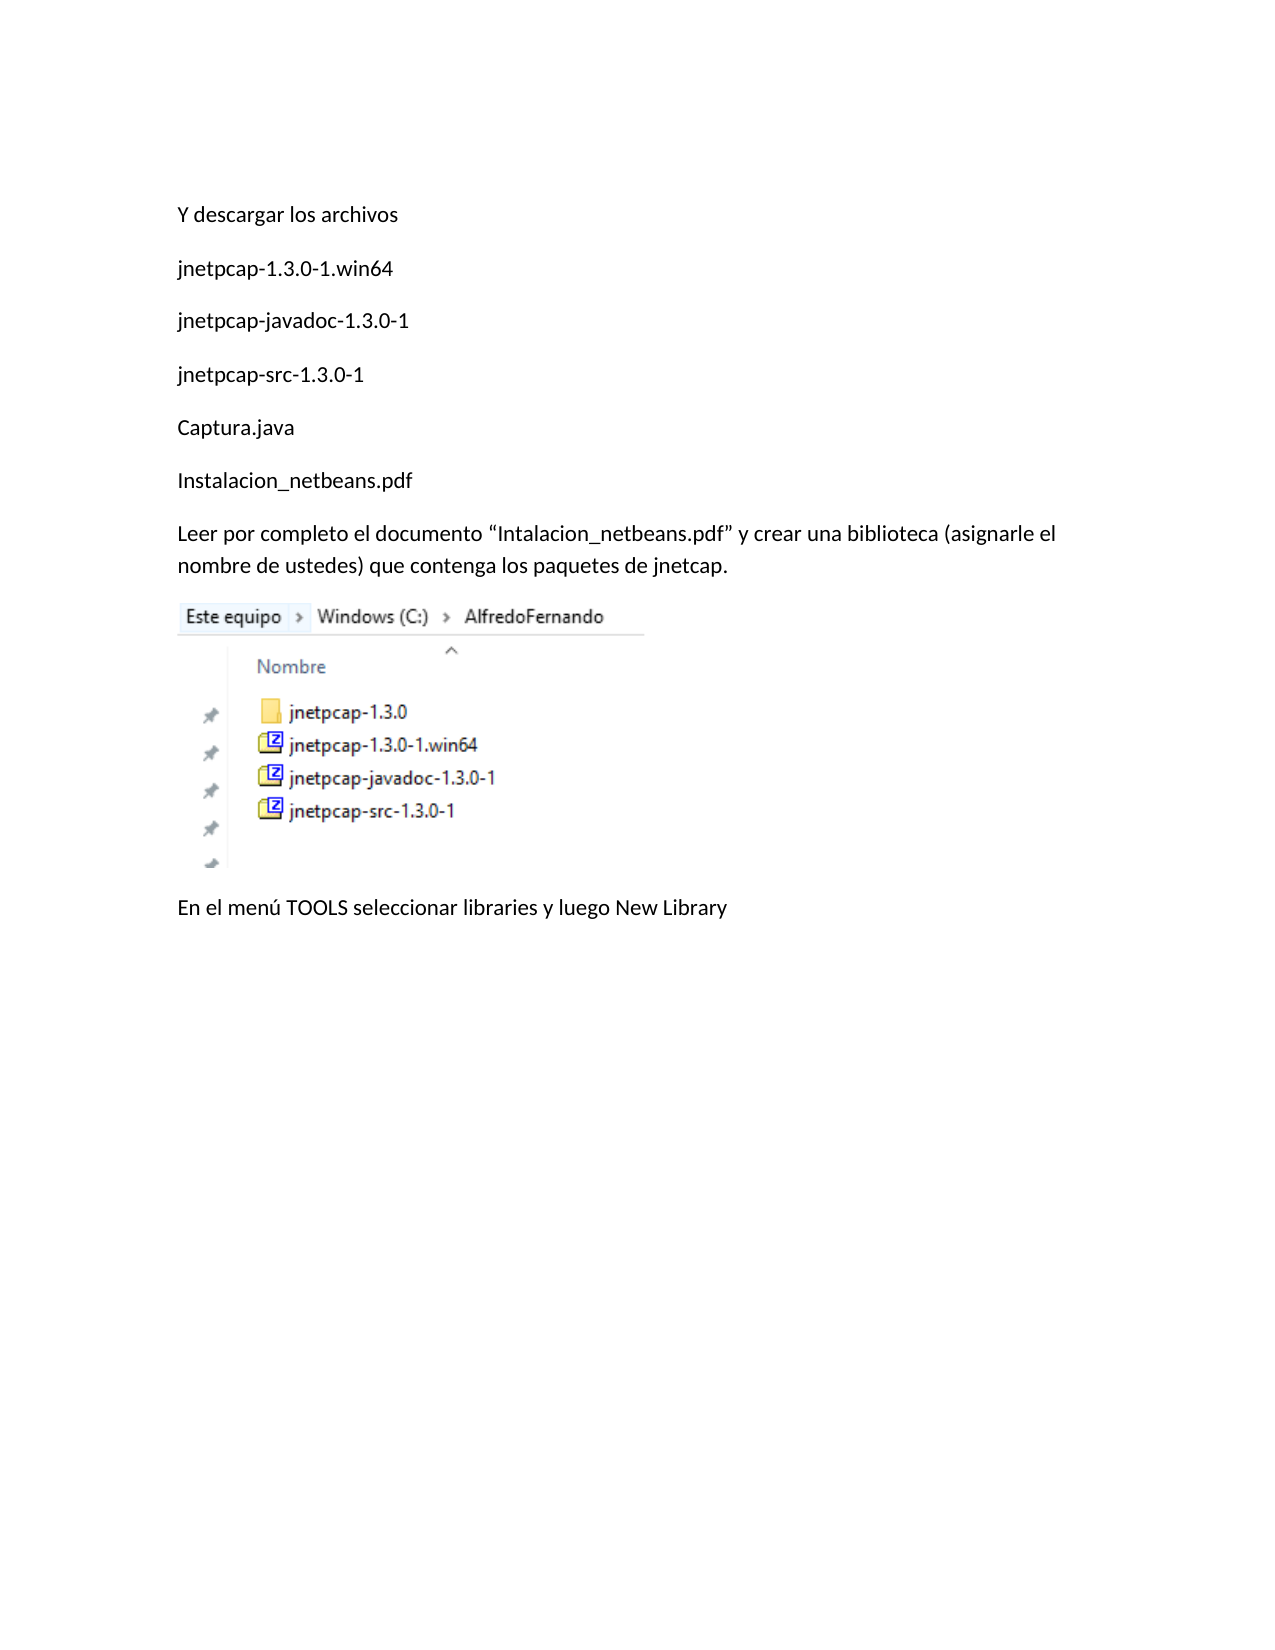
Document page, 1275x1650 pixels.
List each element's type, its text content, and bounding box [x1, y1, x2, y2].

text En el menú TOOLS seleccionar libraries y luego New Library [177, 893, 1098, 921]
text jnetpcap-src-1.3.0-1 [177, 360, 1098, 388]
text Y descargar los archivos [177, 201, 1098, 229]
text Instalacion_netbeans.pdf [177, 466, 1098, 494]
text Captura.java [177, 413, 1098, 441]
text jnetpcap-javadoc-1.3.0-1 [177, 307, 1098, 335]
text jnetpcap-1.3.0-1.win64 [177, 254, 1098, 282]
text Leer por completo el documento “Intalacion_netbeans.pdf” y crear una biblioteca (asignarle el nombre de ustedes) que contenga los paquetes de jnetcap. [177, 519, 1098, 579]
